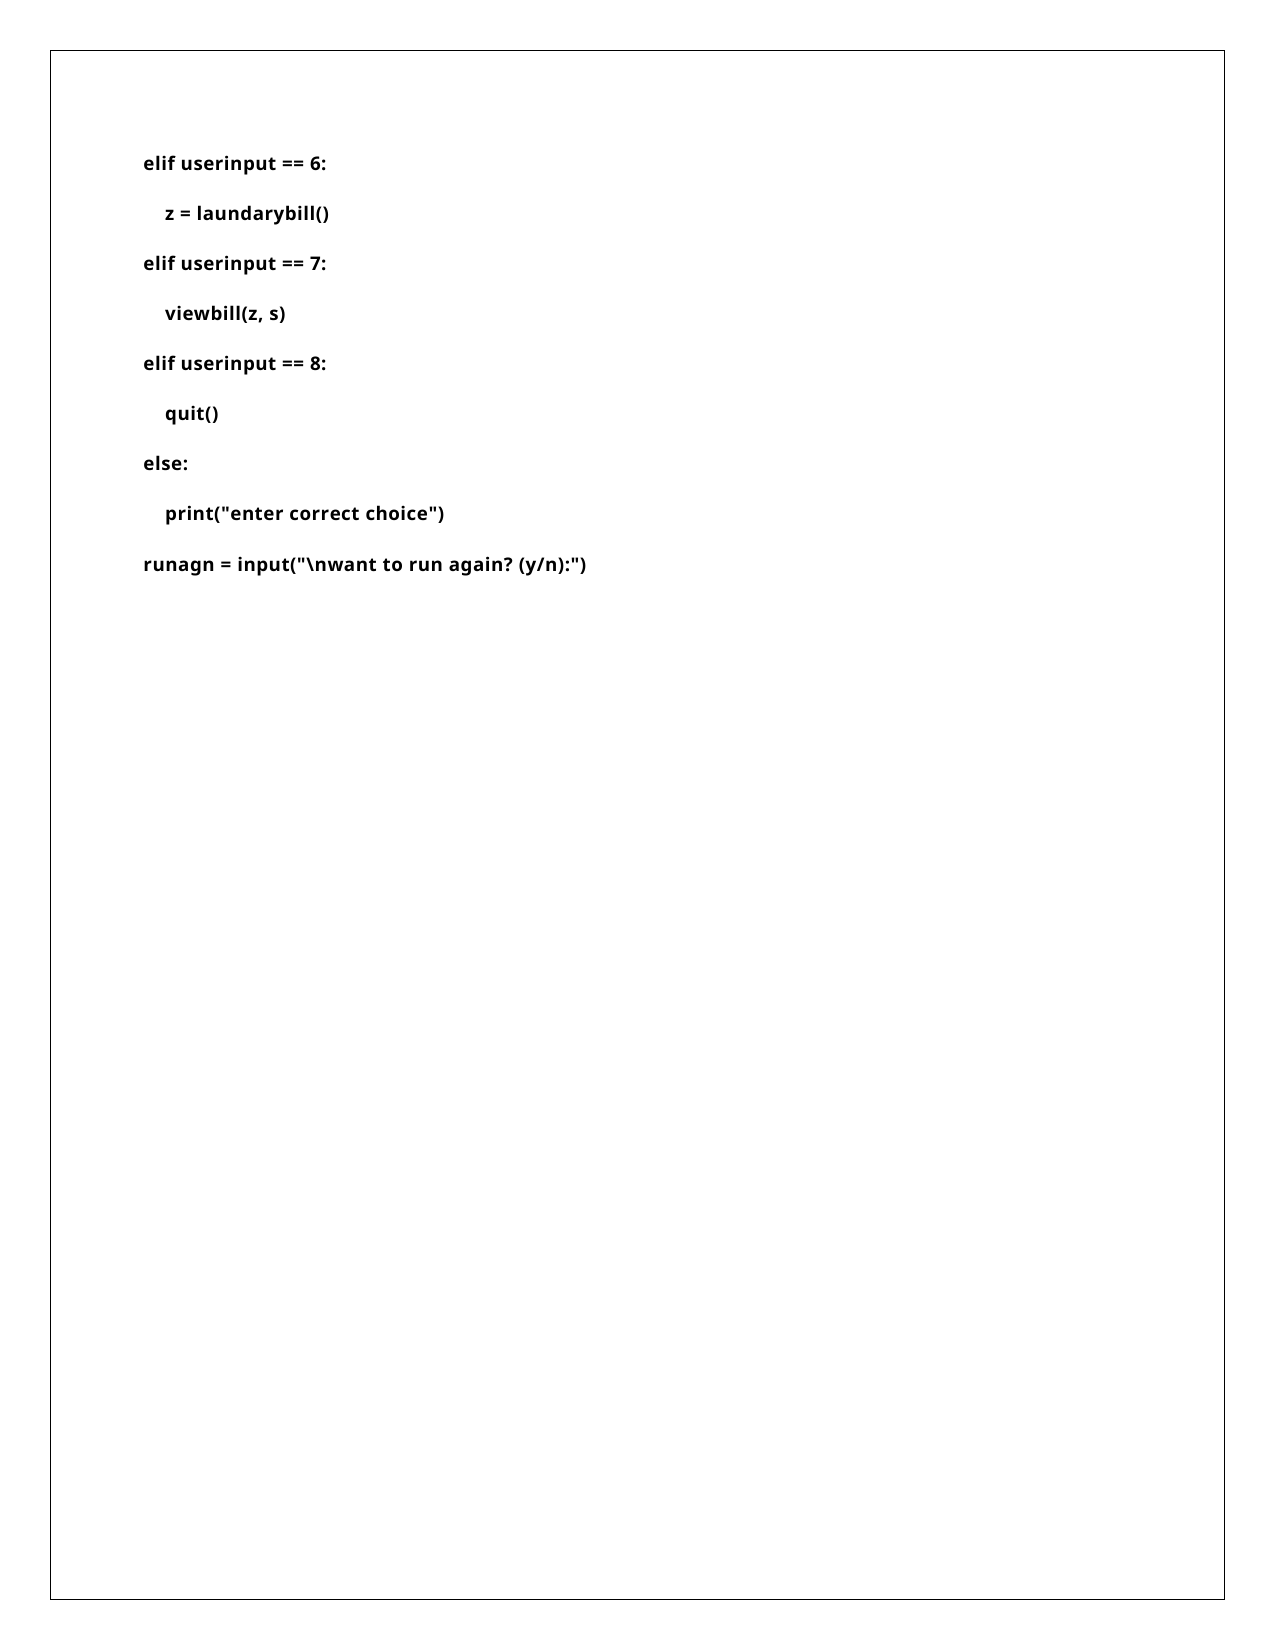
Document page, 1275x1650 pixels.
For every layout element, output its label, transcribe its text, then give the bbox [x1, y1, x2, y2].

text else: [122, 451, 1125, 476]
text runagn = input("\nwant to run again? (y/n):") [122, 551, 1125, 576]
text quit() [122, 401, 1125, 426]
text z = laundarybill() [122, 200, 1125, 226]
text elif userinput == 8: [122, 350, 1125, 376]
text elif userinput == 6: [122, 150, 1125, 176]
text print("enter correct choice") [122, 501, 1125, 526]
text viewbill(z, s) [122, 300, 1125, 326]
text elif userinput == 7: [122, 250, 1125, 276]
